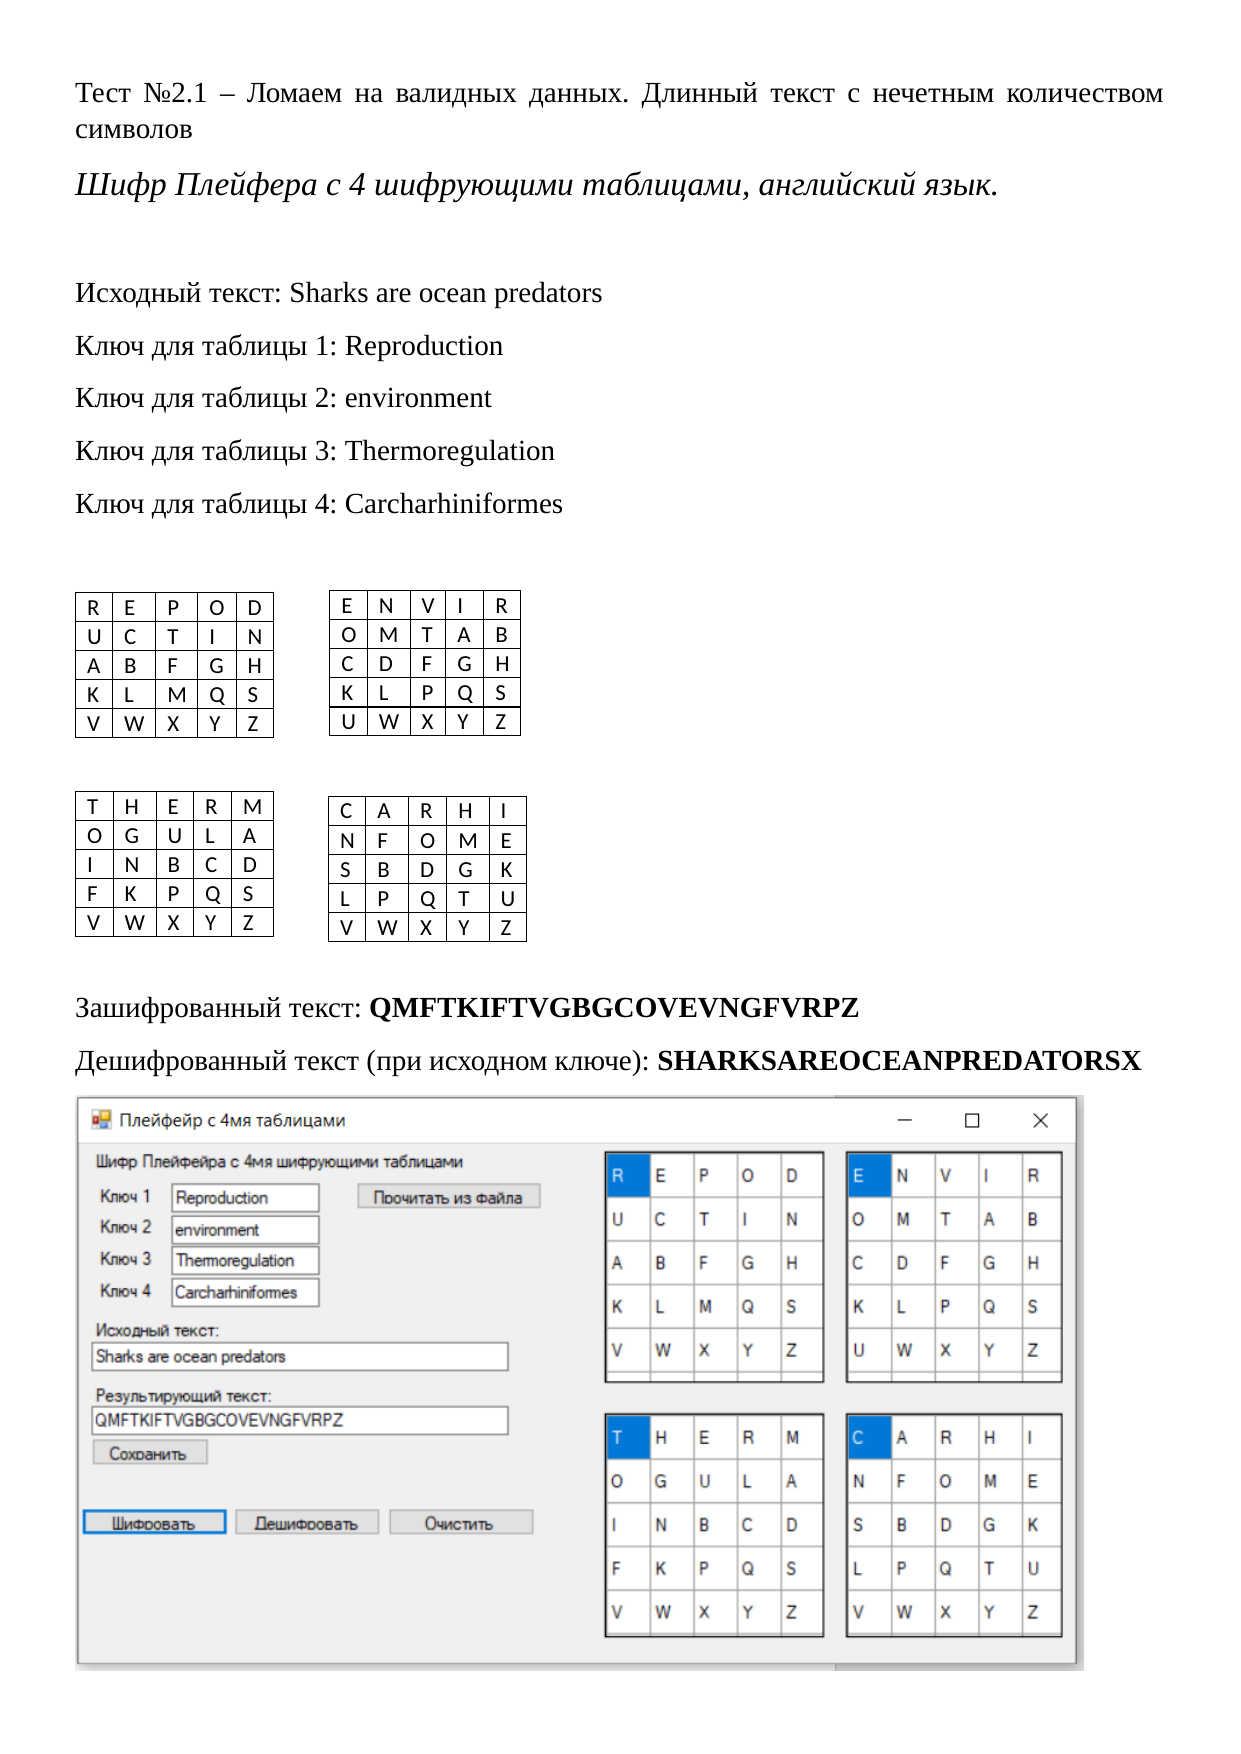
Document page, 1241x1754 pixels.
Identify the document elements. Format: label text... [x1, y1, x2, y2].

table_cell M [368, 620, 410, 648]
table_cell Q [198, 680, 236, 708]
table_header R [194, 792, 231, 820]
table_header R [484, 591, 520, 619]
table_cell T [447, 884, 489, 912]
text Ключ для таблицы 4: Carcharhiniformes [75, 486, 1165, 519]
table_cell I [198, 622, 236, 650]
table_cell X [156, 709, 197, 737]
table_cell X [157, 908, 193, 936]
table_cell S [232, 879, 273, 907]
table_cell Y [446, 708, 483, 735]
table_cell P [411, 678, 445, 706]
table_cell B [366, 855, 408, 883]
table_header H [447, 797, 489, 825]
table_cell A [446, 620, 483, 648]
table_cell Y [194, 908, 231, 936]
table_cell W [366, 913, 408, 941]
table_header D [237, 593, 273, 621]
table_cell H [237, 651, 273, 679]
table_header T [76, 792, 113, 820]
table_header R [76, 593, 112, 621]
table_cell W [114, 908, 156, 936]
table_cell C [113, 622, 155, 650]
table_cell O [76, 821, 113, 849]
table_cell C [330, 649, 367, 677]
table_cell T [156, 622, 197, 650]
table_header O [198, 593, 236, 621]
table_cell S [329, 855, 365, 883]
table_cell U [157, 821, 193, 849]
table_cell P [157, 879, 193, 907]
table_cell I [76, 850, 113, 878]
text Ключ для таблицы 3: Thermoregulation [75, 433, 1165, 467]
table_header I [446, 591, 483, 619]
text Ключ для таблицы 2: environment [75, 380, 1165, 414]
table_cell G [114, 821, 156, 849]
table_cell U [490, 884, 526, 912]
text Ключ для таблицы 1: Reproduction [75, 328, 1165, 361]
table_cell G [198, 651, 236, 679]
table_cell B [157, 850, 193, 878]
table_cell L [113, 680, 155, 708]
table_cell F [366, 826, 408, 854]
table_cell G [447, 855, 489, 883]
table_cell Z [484, 708, 520, 735]
table_cell Z [490, 913, 526, 941]
table_cell U [330, 708, 367, 735]
table_cell D [409, 855, 446, 883]
table_cell K [76, 680, 112, 708]
table_cell H [484, 649, 520, 677]
table_cell V [329, 913, 365, 941]
table_cell Z [232, 908, 273, 936]
text Дешифрованный текст (при исходном ключе): SHARKSAREOCEANPREDATORSX [75, 1043, 1165, 1076]
table_header H [114, 792, 156, 820]
table_header E [330, 591, 367, 619]
picture [75, 1095, 1085, 1671]
table_cell Y [447, 913, 489, 941]
table_cell S [484, 678, 520, 706]
table_cell M [156, 680, 197, 708]
table_header E [157, 792, 193, 820]
table_header A [366, 797, 408, 825]
table_cell B [113, 651, 155, 679]
table_cell L [329, 884, 365, 912]
table_cell K [330, 678, 367, 706]
table_cell Z [237, 709, 273, 737]
table_cell T [411, 620, 445, 648]
table_header M [232, 792, 273, 820]
table_cell Q [446, 678, 483, 706]
table_cell K [490, 855, 526, 883]
table_cell E [490, 826, 526, 854]
table_cell N [329, 826, 365, 854]
table_cell F [156, 651, 197, 679]
table_cell N [114, 850, 156, 878]
table_header P [156, 593, 197, 621]
table_cell S [237, 680, 273, 708]
table_cell F [76, 879, 113, 907]
table_cell Y [198, 709, 236, 737]
table_cell O [409, 826, 446, 854]
table_cell L [194, 821, 231, 849]
table_cell G [446, 649, 483, 677]
table_cell V [76, 908, 113, 936]
table_cell D [368, 649, 410, 677]
table_cell M [447, 826, 489, 854]
table_cell V [76, 709, 112, 737]
table_cell X [411, 708, 445, 735]
table_cell F [411, 649, 445, 677]
table_cell K [114, 879, 156, 907]
table_header R [409, 797, 446, 825]
table_cell P [366, 884, 408, 912]
table_cell O [330, 620, 367, 648]
table_header I [490, 797, 526, 825]
table_cell L [368, 678, 410, 706]
table_cell D [232, 850, 273, 878]
table_cell Q [409, 884, 446, 912]
text Зашифрованный текст: QMFTKIFTVGBGCOVEVNGFVRPZ [75, 990, 1165, 1023]
table_header N [368, 591, 410, 619]
table_cell W [368, 708, 410, 735]
table_cell A [76, 651, 112, 679]
table_cell Q [194, 879, 231, 907]
table_cell N [237, 622, 273, 650]
table_header E [113, 593, 155, 621]
table_cell X [409, 913, 446, 941]
table_cell C [194, 850, 231, 878]
table_cell A [232, 821, 273, 849]
table_cell W [113, 709, 155, 737]
text Тест №2.1 – Ломаем на валидных данных. Длинный текст с нечетным количеством символов [75, 75, 1165, 145]
table_cell U [76, 622, 112, 650]
table_header V [411, 591, 445, 619]
text Исходный текст: Sharks are ocean predators [75, 275, 1165, 308]
text Шифр Плейфера с 4 шифрующими таблицами, английский язык. [75, 164, 1165, 202]
table_header C [329, 797, 365, 825]
table_cell B [484, 620, 520, 648]
